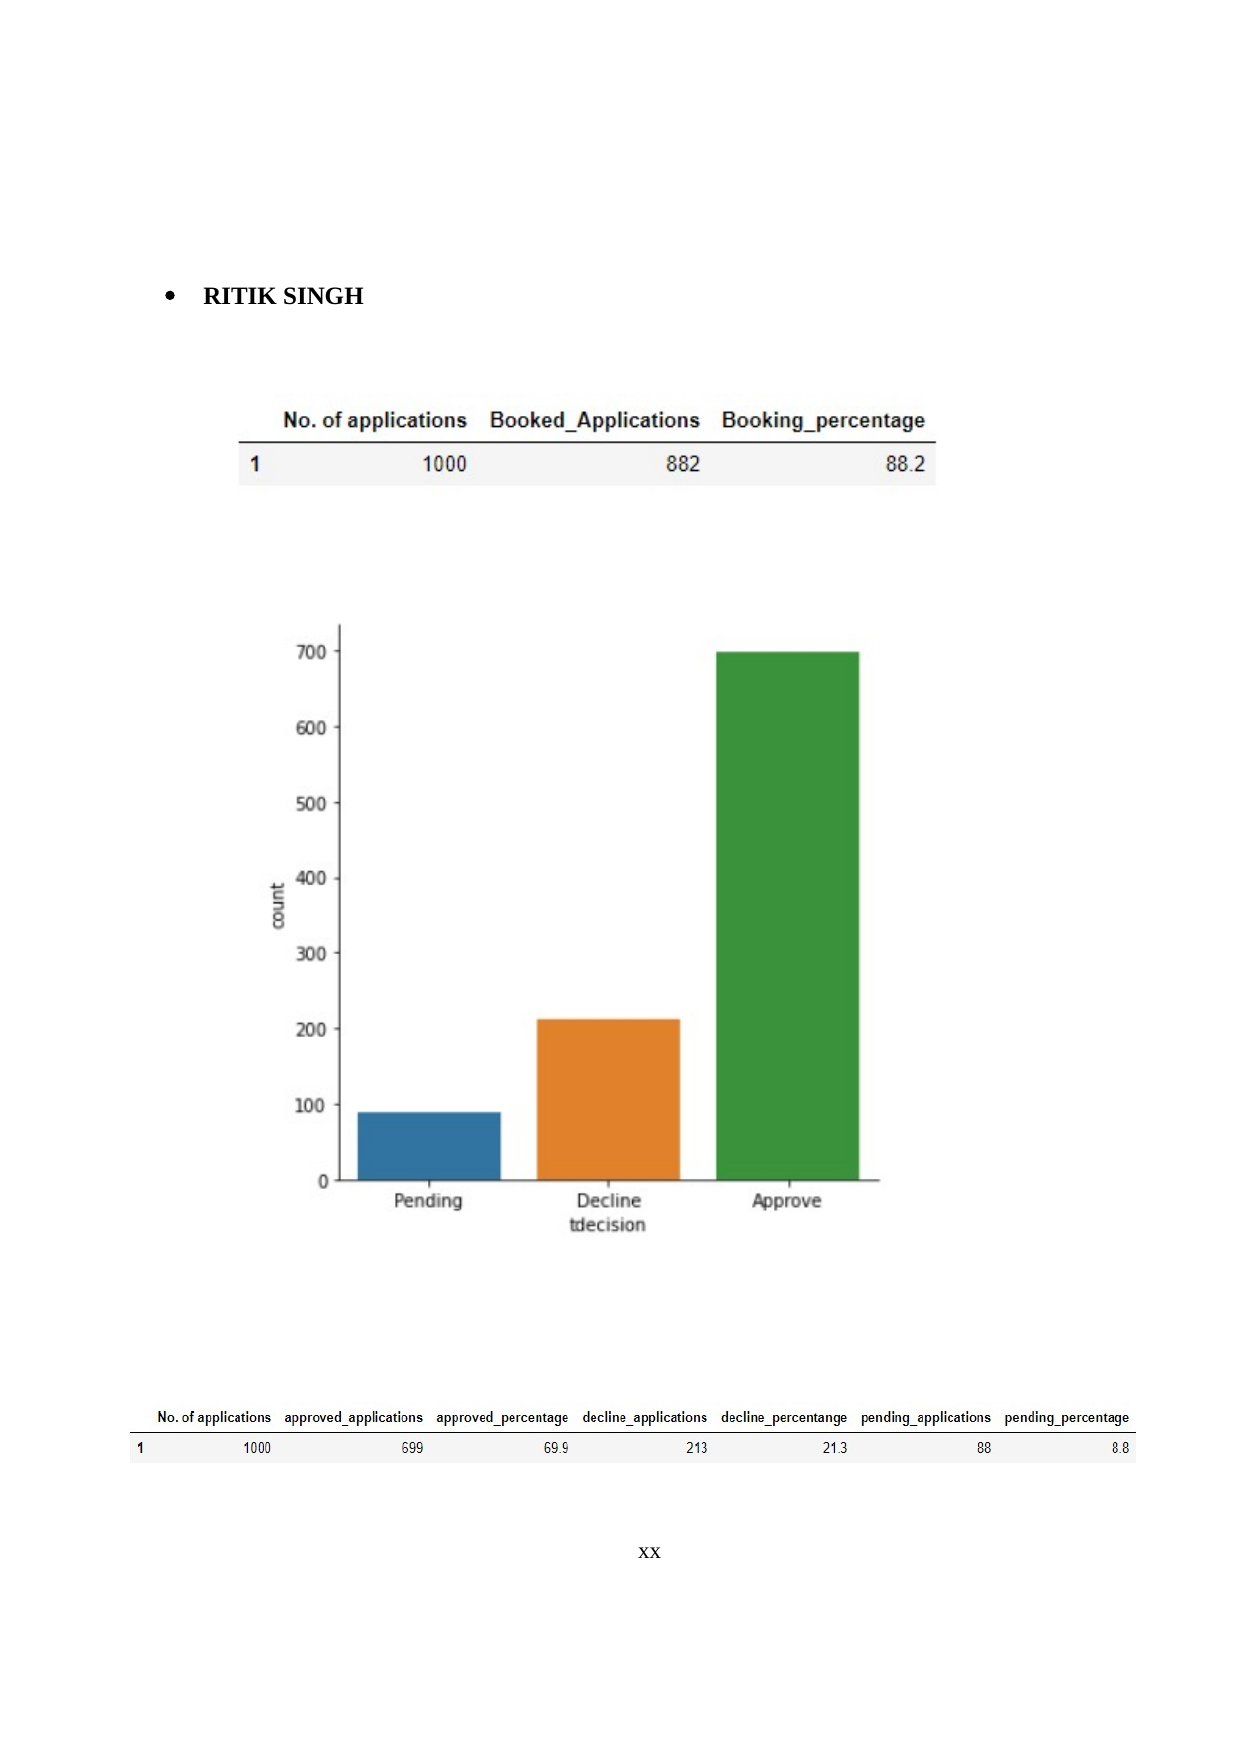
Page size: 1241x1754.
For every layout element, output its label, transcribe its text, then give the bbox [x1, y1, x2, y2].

picture [225, 393, 980, 503]
list RITIK SINGH [166, 281, 1221, 309]
picture [247, 587, 912, 1246]
picture [128, 1402, 1136, 1465]
